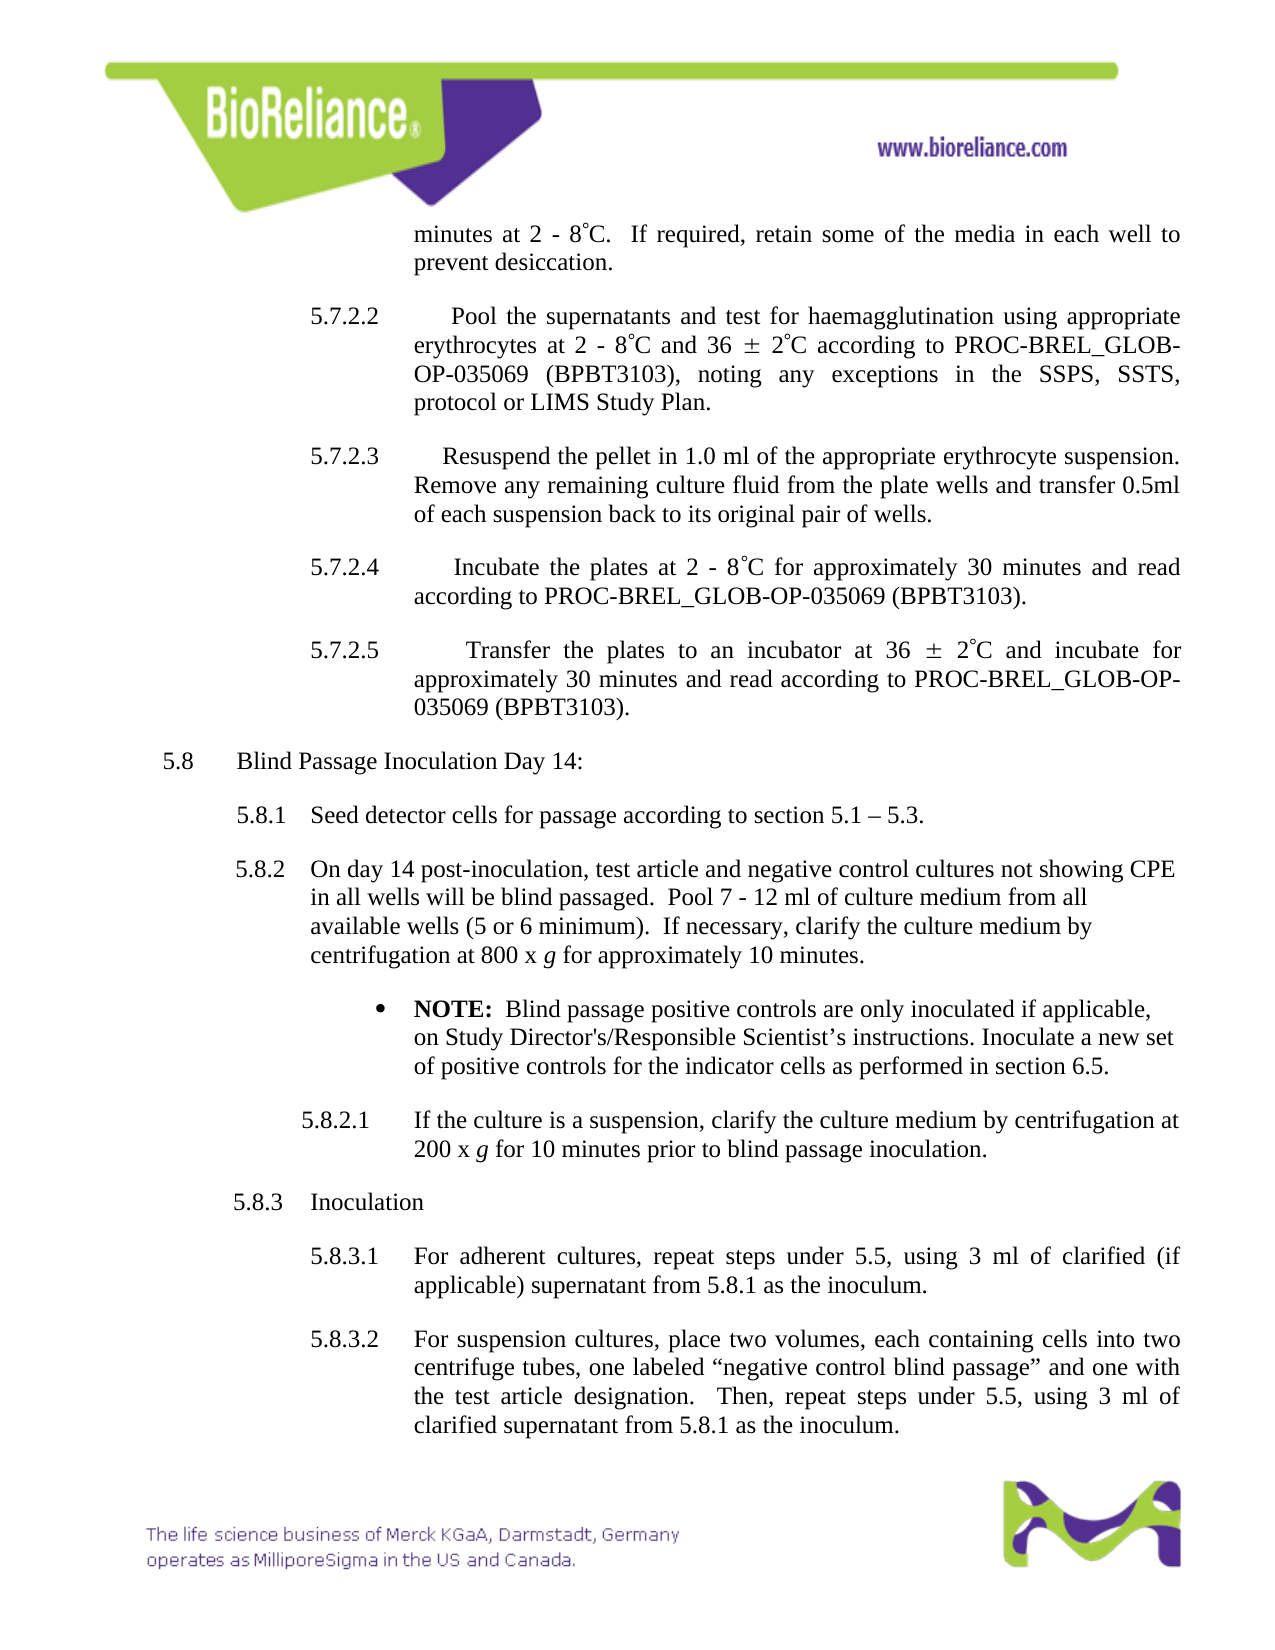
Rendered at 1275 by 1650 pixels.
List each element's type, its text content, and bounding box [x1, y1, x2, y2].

picture [88, 53, 1134, 219]
list For suspension cultures, place two volumes, each containing cells into two centrifuge tubes, one labeled “negative control blind passage” and one with the test article designation. Then, repeat steps under 5.5, using 3 ml of clarified supernatant from 5.8.1 as the inoculum. [310, 1324, 1181, 1439]
list Inoculation [233, 1187, 1181, 1216]
list Note: Blind passage positive controls are only inoculated if applicable, on Study Director's/Responsible Scientist’s instructions. Inoculate a new set of positive controls for the indicator cells as performed in section 6.5. [376, 994, 1181, 1080]
picture [145, 1479, 1182, 1575]
list Transfer the plates to an incubator at 36 2C and incubate for approximately 30 minutes and read according to PROC-BREL_GLOB-OP-035069 (BPBT3103). [310, 635, 1181, 721]
list For adherent cultures, repeat steps under 5.5, using 3 ml of clarified (if applicable) supernatant from 5.8.1 as the inoculum. [310, 1241, 1181, 1299]
list Pool the supernatants and test for haemagglutination using appropriate erythrocytes at 2 - 8C and 36 2C according to PROC-BREL_GLOB-OP-035069 (BPBT3103), noting any exceptions in the SSPS, SSTS, protocol or LIMS Study Plan. [310, 301, 1181, 416]
list Seed detector cells for passage according to section 5.1 – 5.3. [236, 800, 1181, 829]
list If the culture is a suspension, clarify the culture medium by centrifugation at 200 x g for 10 minutes prior to blind passage inoculation. [301, 1105, 1181, 1162]
list Incubate the plates at 2 - 8C for approximately 30 minutes and read according to PROC-BREL_GLOB-OP-035069 (BPBT3103). [310, 552, 1181, 610]
list On day 14 post-inoculation, test article and negative control cultures not showing CPE in all wells will be blind passaged. Pool 7 - 12 ml of culture medium from all available wells (5 or 6 minimum). If necessary, clarify the culture medium by centrifugation at 800 x g for approximately 10 minutes. [235, 854, 1181, 969]
list Resuspend the pellet in 1.0 ml of the appropriate erythrocyte suspension. Remove any remaining culture fluid from the plate wells and transfer 0.5ml of each suspension back to its original pair of wells. [310, 441, 1181, 527]
list Blind Passage Inoculation Day 14: [162, 746, 1181, 775]
